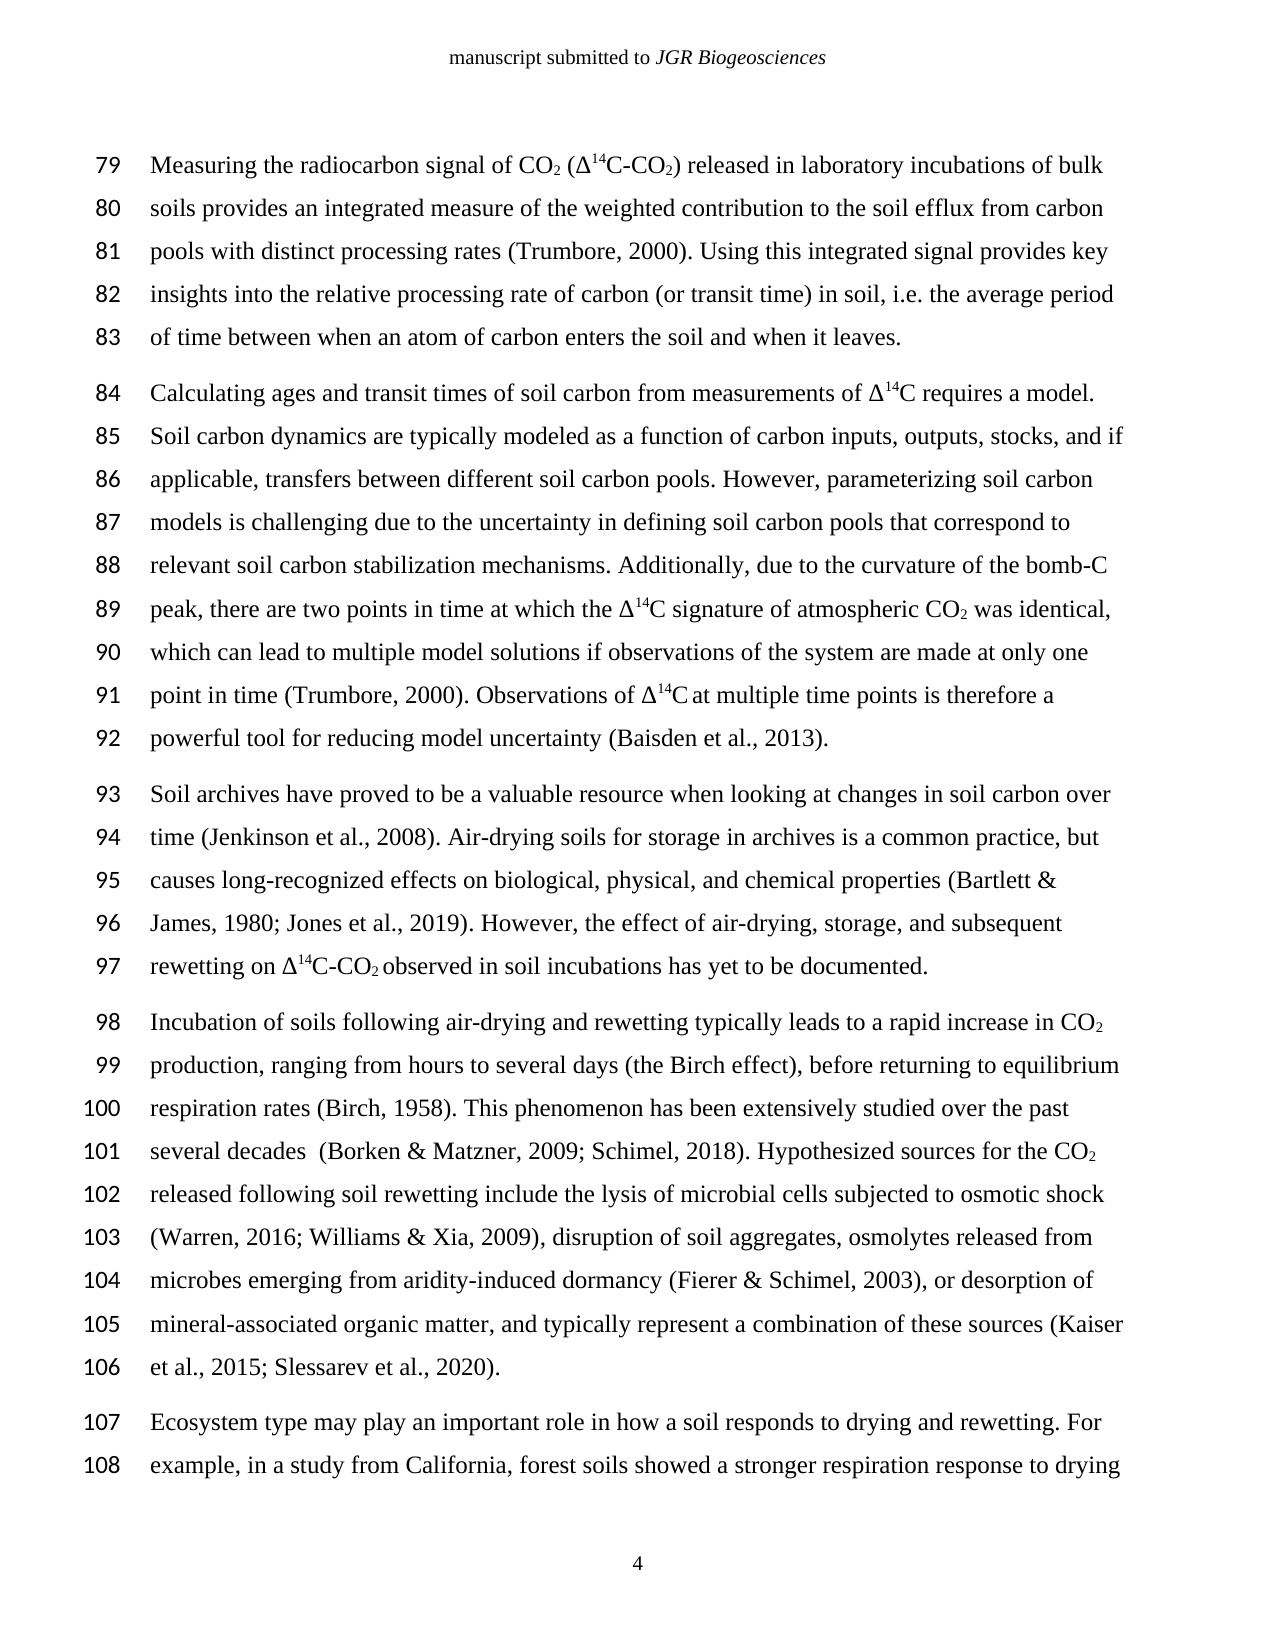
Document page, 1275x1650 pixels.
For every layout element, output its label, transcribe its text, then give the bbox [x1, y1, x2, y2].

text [150, 150, 1125, 351]
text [150, 1407, 1125, 1479]
text Incubation of soils following air-drying and rewetting typically leads to a rapid increase in CO2 production, ranging from hours to several days (the Birch effect), before returning to equilibrium respiration rates (Birch, 1958). This phenomenon has been extensively studied over the past several decades (Borken & Matzner, 2009; Schimel, 2018). Hypothesized sources for the CO2 released following soil rewetting include the lysis of microbial cells subjected to osmotic shock (Warren, 2016; Williams & Xia, 2009), disruption of soil aggregates, osmolytes released from microbes emerging from aridity-induced dormancy (Fierer & Schimel, 2003), or desorption of mineral-associated organic matter, and typically represent a combination of these sources (Kaiser et al., 2015; Slessarev et al., 2020). [150, 1007, 1125, 1381]
text Calculating ages and transit times of soil carbon from measurements of Δ14C requires a model. Soil carbon dynamics are typically modeled as a function of carbon inputs, outputs, stocks, and if applicable, transfers between different soil carbon pools. However, parameterizing soil carbon models is challenging due to the uncertainty in defining soil carbon pools that correspond to relevant soil carbon stabilization mechanisms. Additionally, due to the curvature of the bomb-C peak, there are two points in time at which the Δ14C signature of atmospheric CO2 was identical, which can lead to multiple model solutions if observations of the system are made at only one point in time (Trumbore, 2000). Observations of Δ14C at multiple time points is therefore a powerful tool for reducing model uncertainty (Baisden et al., 2013). [150, 378, 1125, 752]
text Soil archives have proved to be a valuable resource when looking at changes in soil carbon over time (Jenkinson et al., 2008). Air-drying soils for storage in archives is a common practice, but causes long-recognized effects on biological, physical, and chemical properties (Bartlett & James, 1980; Jones et al., 2019). However, the effect of air-drying, storage, and subsequent rewetting on ∆14C-CO2 observed in soil incubations has yet to be documented. [150, 779, 1125, 980]
